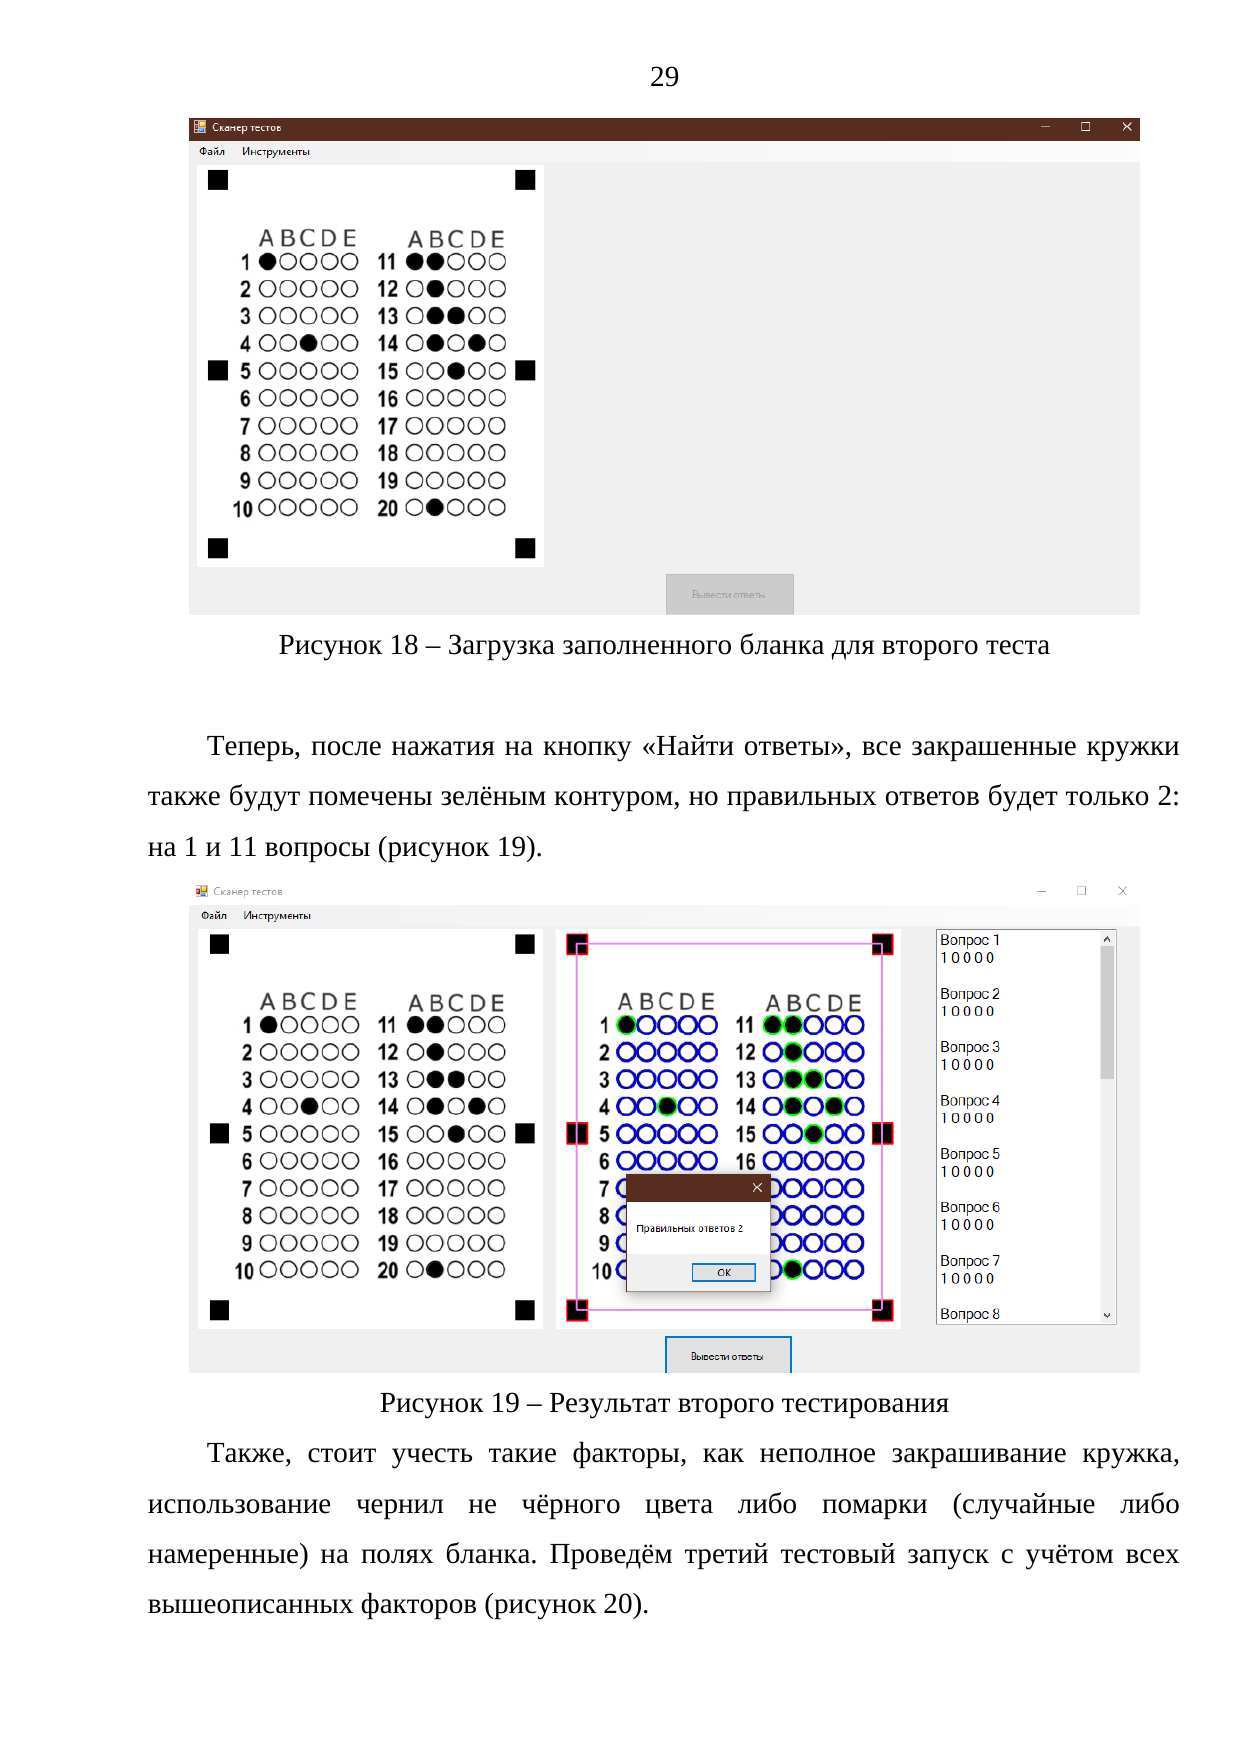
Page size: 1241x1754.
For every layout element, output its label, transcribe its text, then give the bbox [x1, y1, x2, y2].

text Теперь, после нажатия на кнопку «Найти ответы», все закрашенные кружки также будут помечены зелёным контуром, но правильных ответов будет только 2: на 1 и 11 вопросы (рисунок 19). [148, 728, 1181, 862]
picture [189, 118, 1140, 615]
text Рисунок 18 – Загрузка заполненного бланка для второго теста [148, 627, 1181, 661]
text Рисунок 19 – Результат второго тестирования [148, 1385, 1181, 1419]
text Также, стоит учесть такие факторы, как неполное закрашивание кружка, использование чернил не чёрного цвета либо помарки (случайные либо намеренные) на полях бланка. Проведём третий тестовый запуск с учётом всех вышеописанных факторов (рисунок 20). [148, 1436, 1181, 1620]
picture [189, 879, 1140, 1373]
